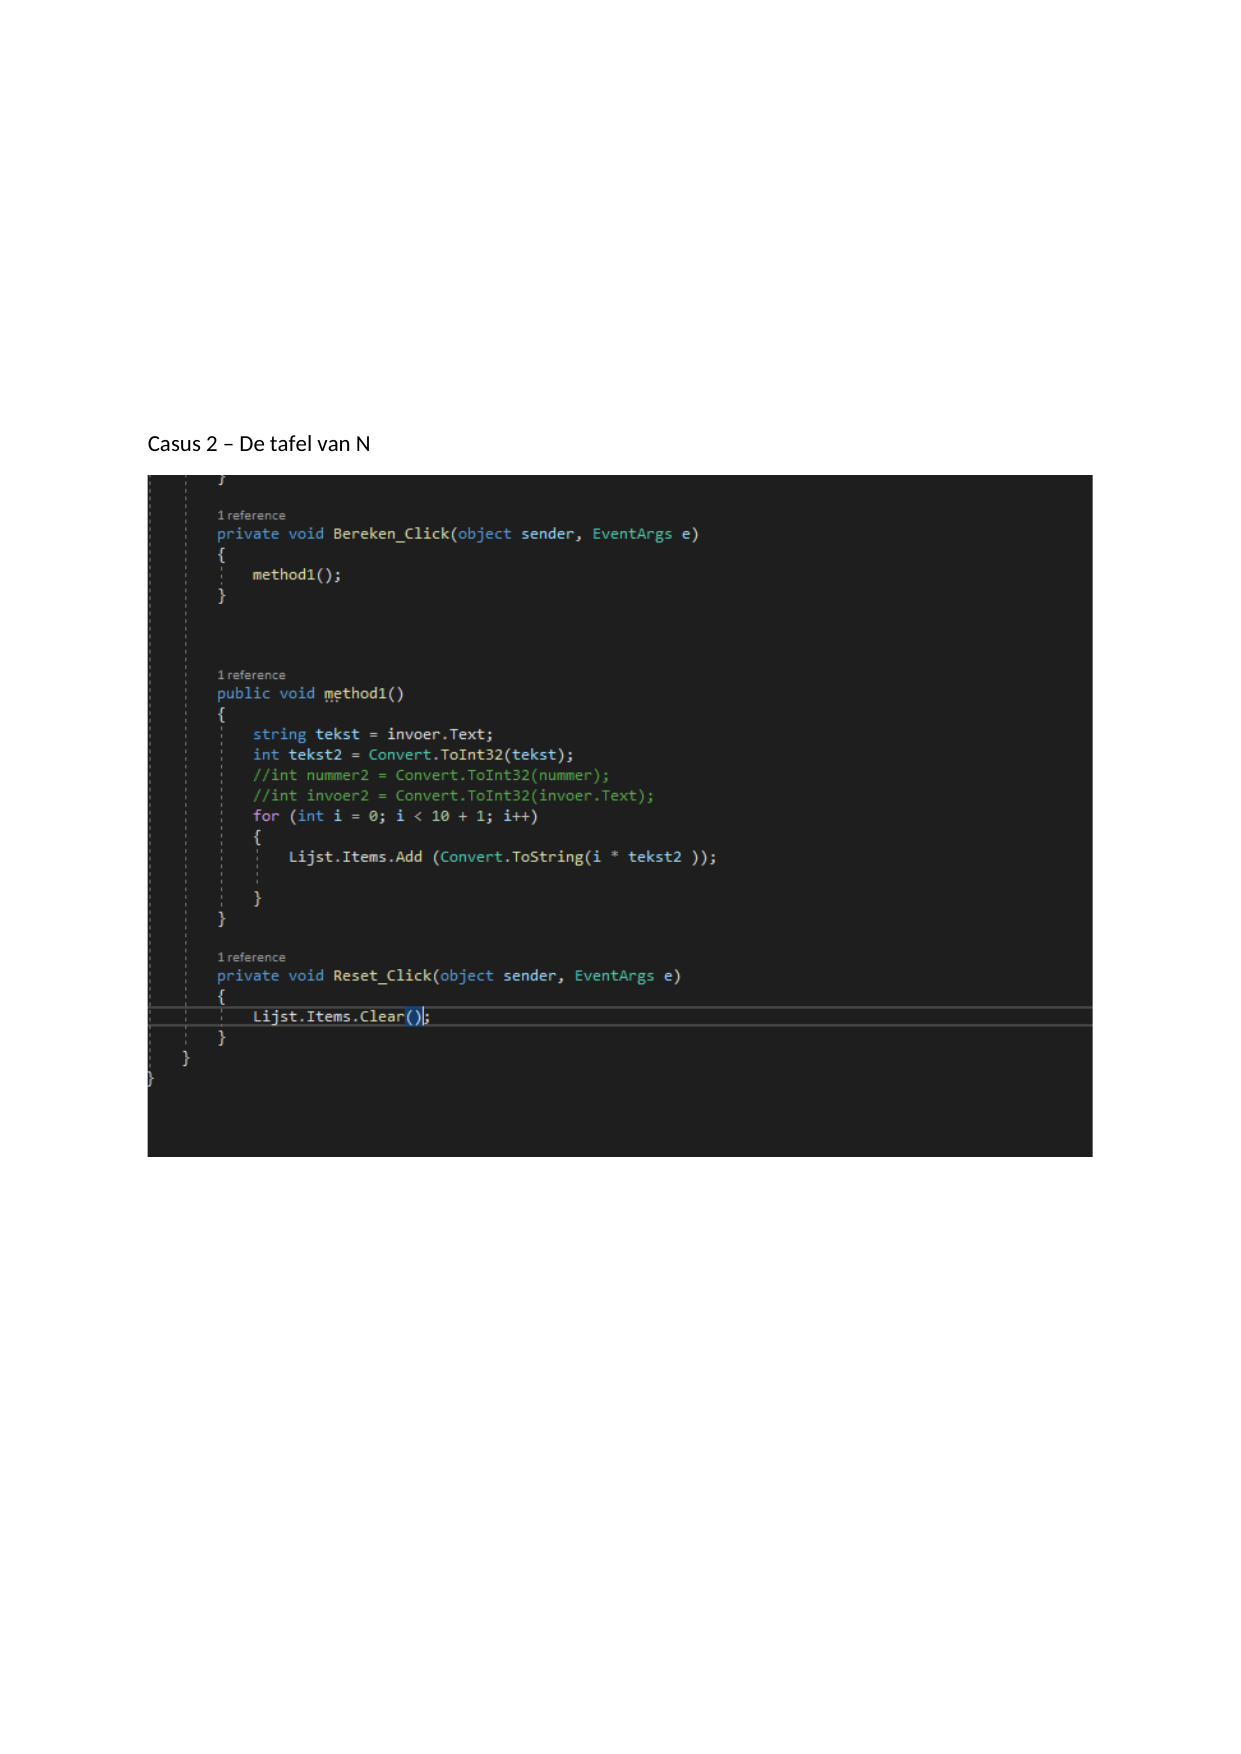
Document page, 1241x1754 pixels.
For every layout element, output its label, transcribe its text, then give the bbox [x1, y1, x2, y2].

picture [147, 475, 1093, 1157]
text Casus 2 – De tafel van N [148, 429, 1093, 457]
